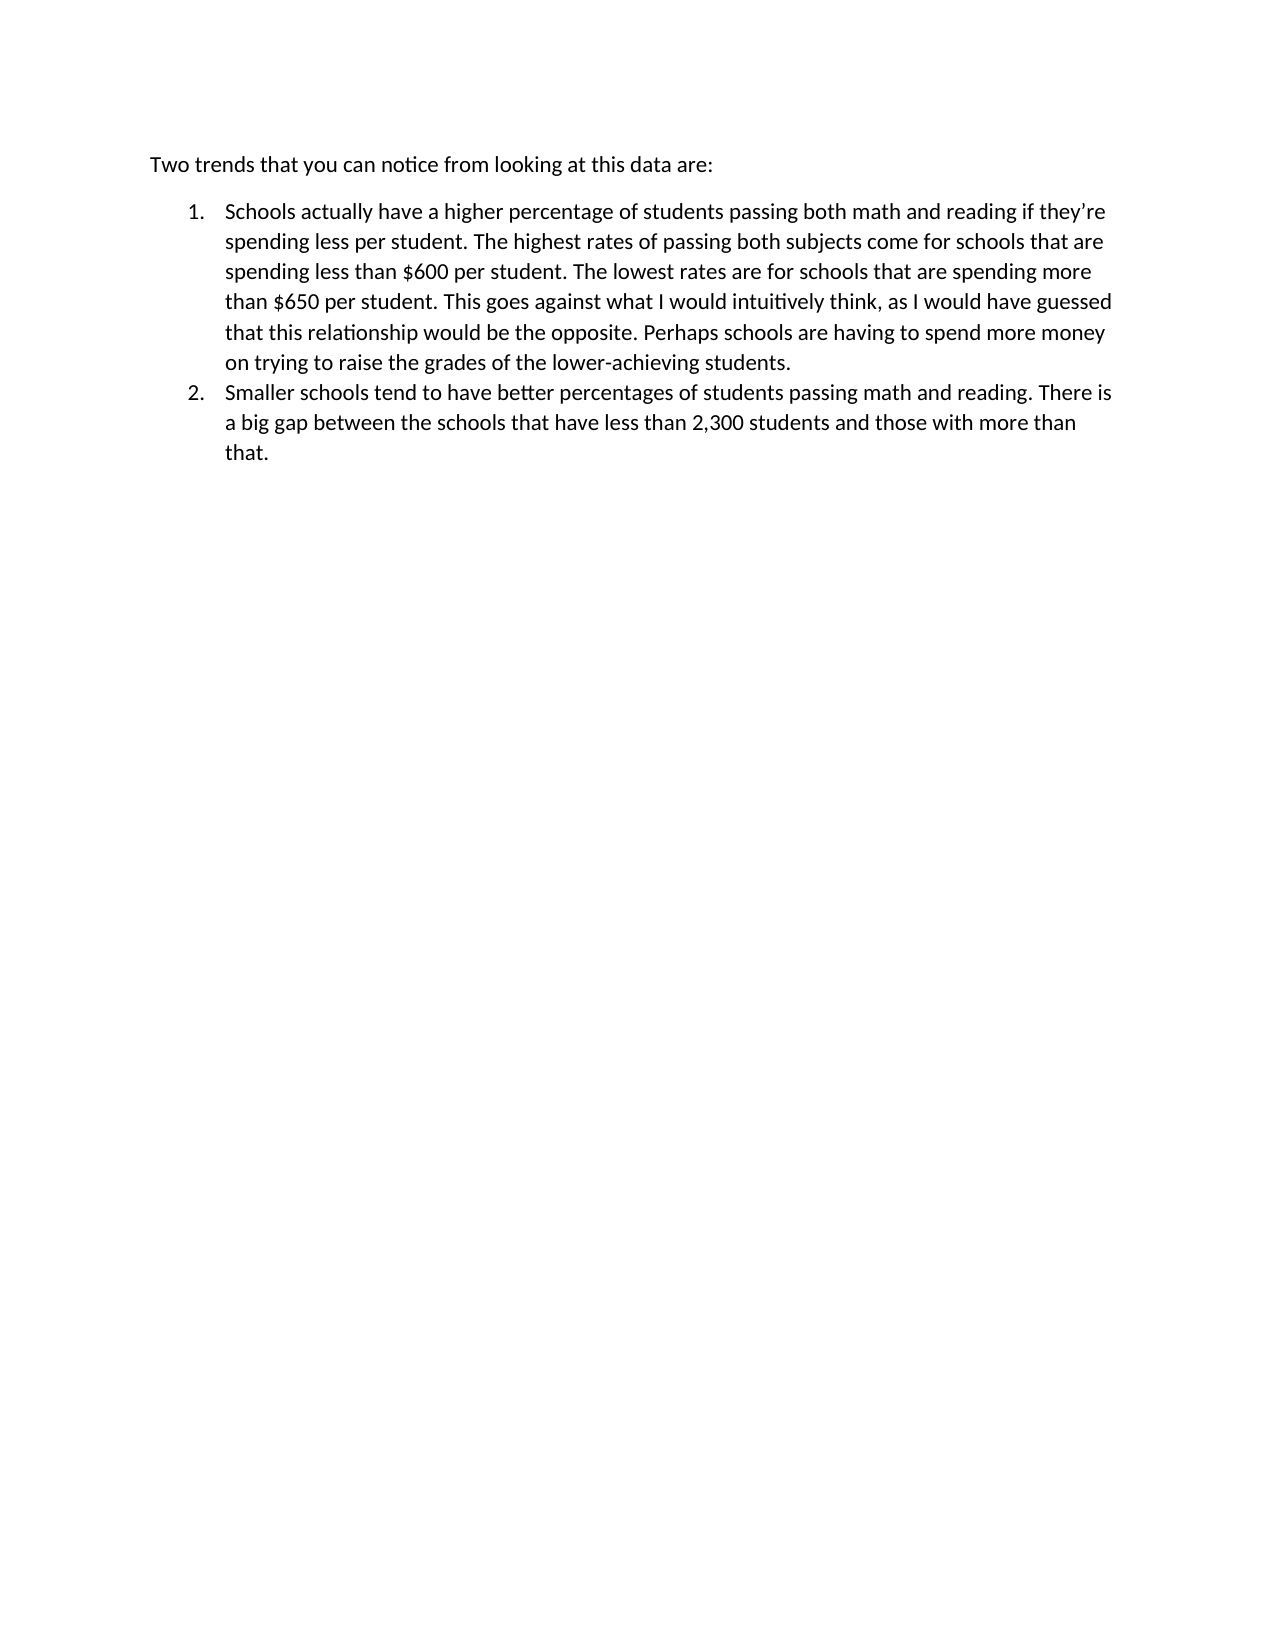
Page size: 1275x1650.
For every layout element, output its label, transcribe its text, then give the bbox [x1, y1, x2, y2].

list Schools actually have a higher percentage of students passing both math and reading if they’re spending less per student. The highest rates of passing both subjects come for schools that are spending less than $600 per student. The lowest rates are for schools that are spending more than $650 per student. This goes against what I would intuitively think, as I would have guessed that this relationship would be the opposite. Perhaps schools are having to spend more money on trying to raise the grades of the lower-achieving students. [187, 197, 1125, 376]
list Smaller schools tend to have better percentages of students passing math and reading. There is a big gap between the schools that have less than 2,300 students and those with more than that. [187, 378, 1125, 467]
text Two trends that you can notice from looking at this data are: [150, 150, 1125, 178]
